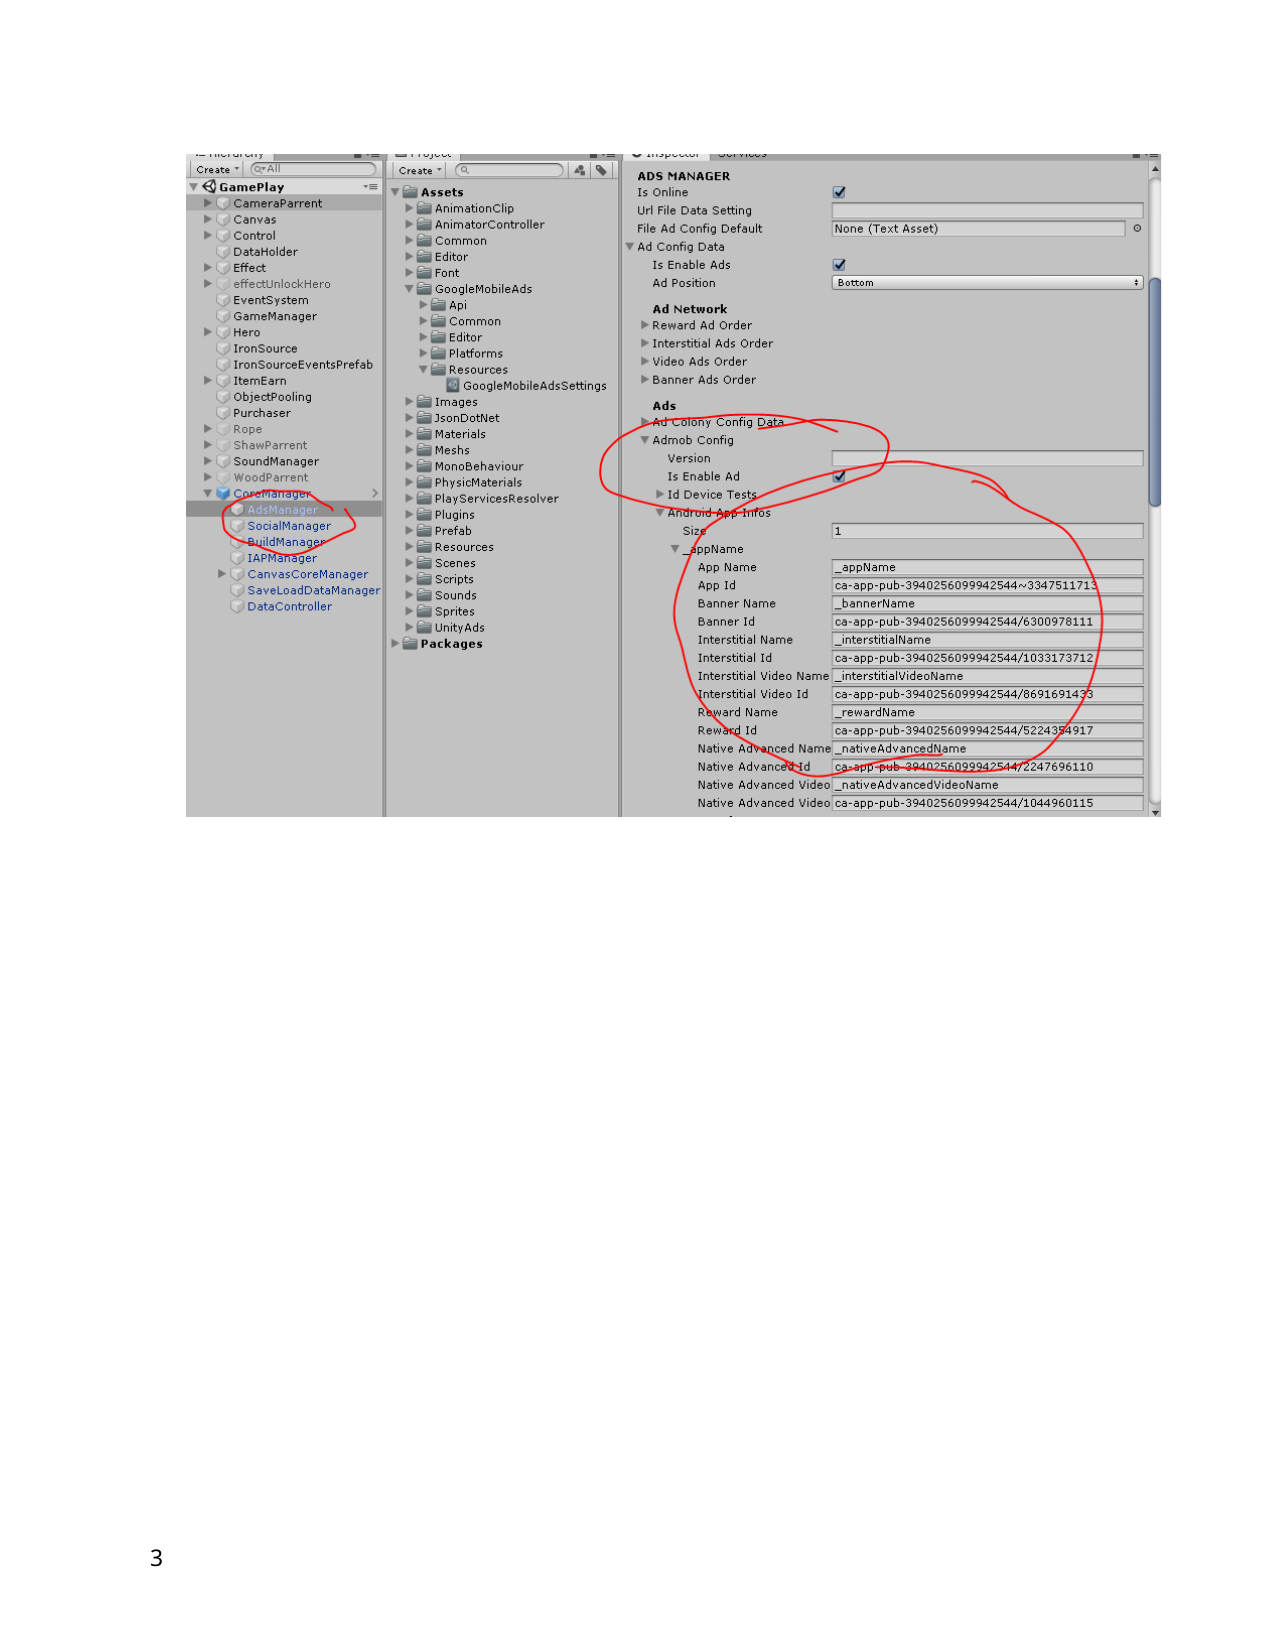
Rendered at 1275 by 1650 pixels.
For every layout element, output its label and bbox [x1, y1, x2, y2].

picture [186, 154, 1162, 817]
